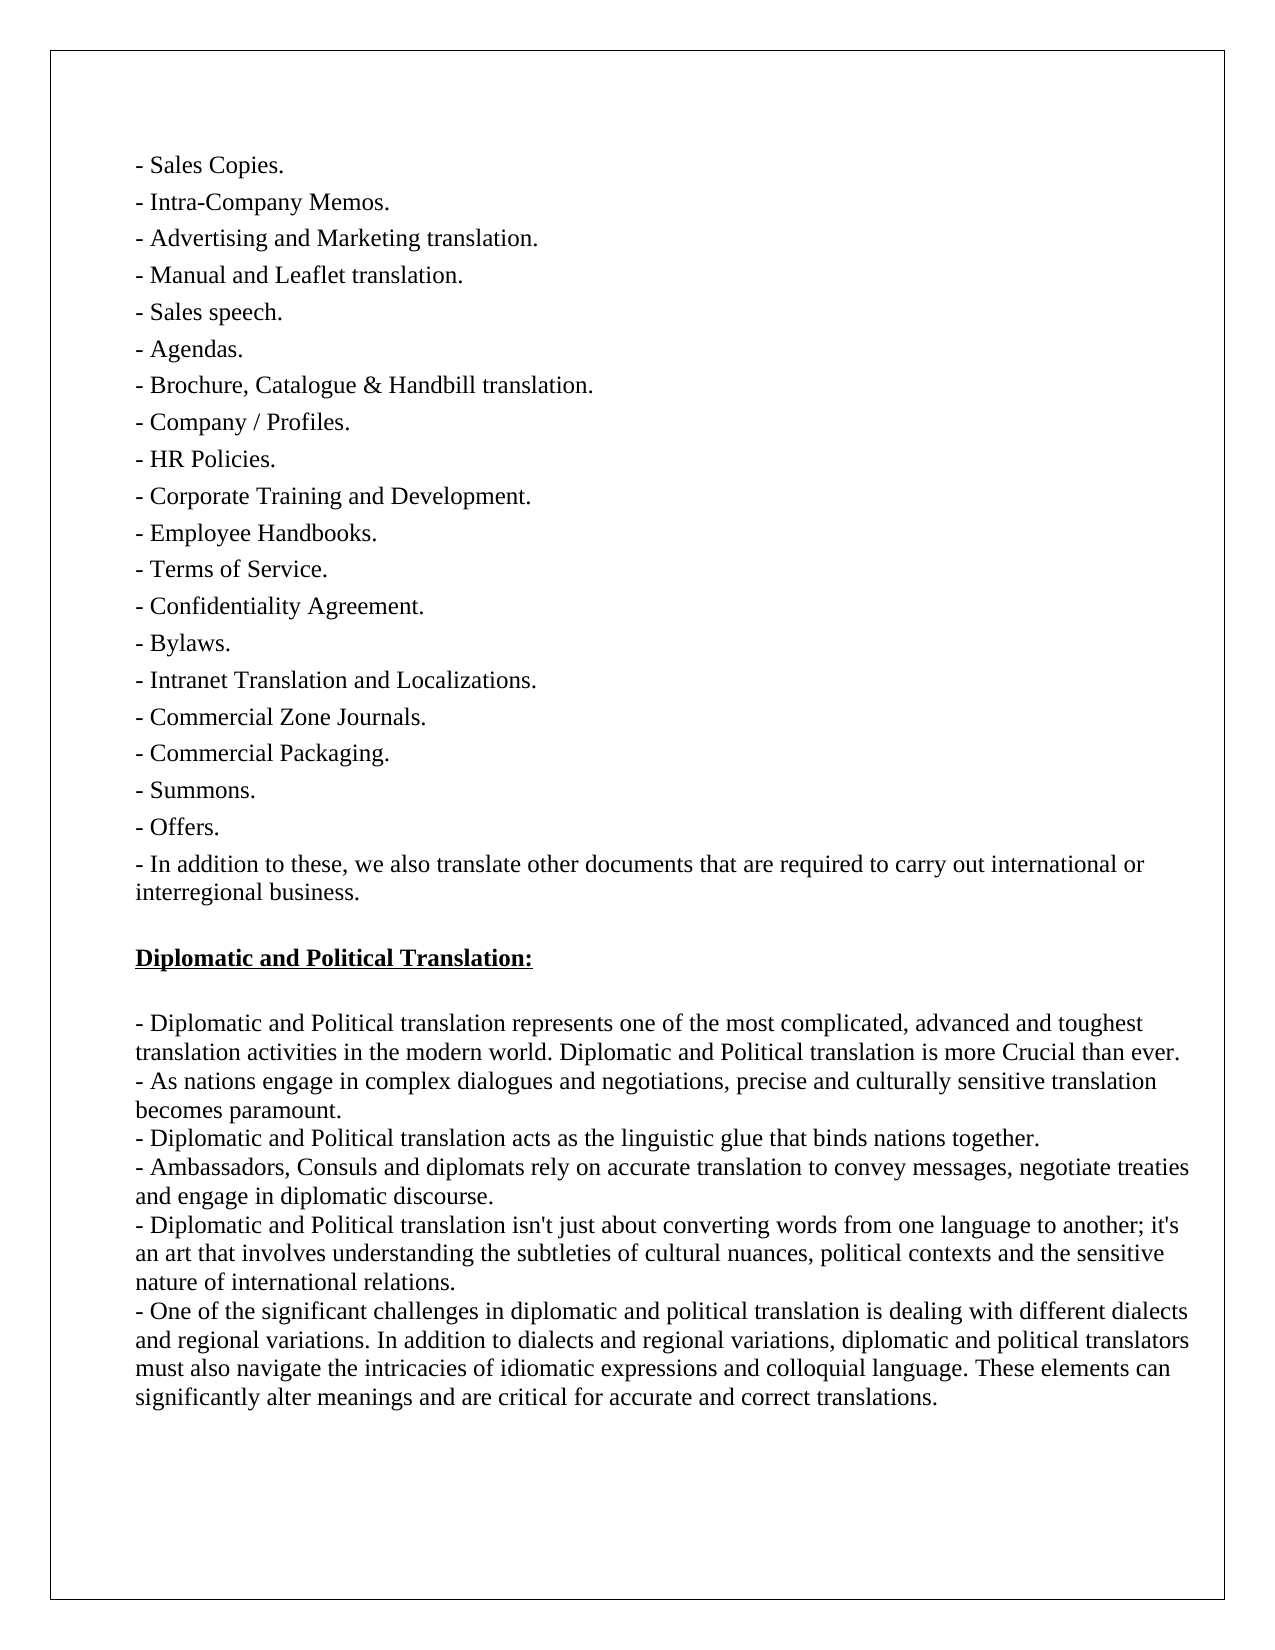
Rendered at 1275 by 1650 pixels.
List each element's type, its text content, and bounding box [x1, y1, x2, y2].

text - Advertising and Marketing translation. [135, 223, 1208, 252]
text - Employee Handbooks. [135, 518, 1208, 546]
text - Terms of Service. [135, 554, 1208, 583]
text - Company / Profiles. [135, 407, 1208, 436]
text - Brochure, Catalogue & Handbill translation. [135, 371, 1208, 399]
text - Diplomatic and Political translation represents one of the most complicated, advanced and toughest translation activities in the modern world. Diplomatic and Political translation is more Crucial than ever. - As nations engage in complex dialogues and negotiations, precise and culturally sensitive translation becomes paramount. - Diplomatic and Political translation acts as the linguistic glue that binds nations together. - Ambassadors, Consuls and diplomats rely on accurate translation to convey messages, negotiate treaties and engage in diplomatic discourse. - Diplomatic and Political translation isn't just about converting words from one language to another; it's an art that involves understanding the subtleties of cultural nuances, political contexts and the sensitive nature of international relations. - One of the significant challenges in diplomatic and political translation is dealing with different dialects and regional variations. In addition to dialects and regional variations, diplomatic and political translators must also navigate the intricacies of idiomatic expressions and colloquial language. These elements can significantly alter meanings and are critical for accurate and correct translations. [135, 1008, 1208, 1440]
text - Commercial Packaging. [135, 738, 1208, 767]
text - Intra-Company Memos. [135, 187, 1208, 216]
text - In addition to these, we also translate other documents that are required to carry out international or interregional business. [135, 849, 1208, 935]
text - Confidentiality Agreement. [135, 591, 1208, 620]
text - Sales speech. [135, 297, 1208, 326]
text - Agendas. [135, 334, 1208, 363]
text Diplomatic and Political Translation: [135, 943, 1208, 1000]
text - HR Policies. [135, 444, 1208, 473]
text - Commercial Zone Journals. [135, 702, 1208, 730]
text - Offers. [135, 812, 1208, 841]
text - Summons. [135, 775, 1208, 804]
text - Intranet Translation and Localizations. [135, 665, 1208, 693]
text - Sales Copies. [135, 150, 1208, 179]
text - Manual and Leaflet translation. [135, 260, 1208, 289]
text - Corporate Training and Development. [135, 481, 1208, 510]
text - Bylaws. [135, 628, 1208, 657]
